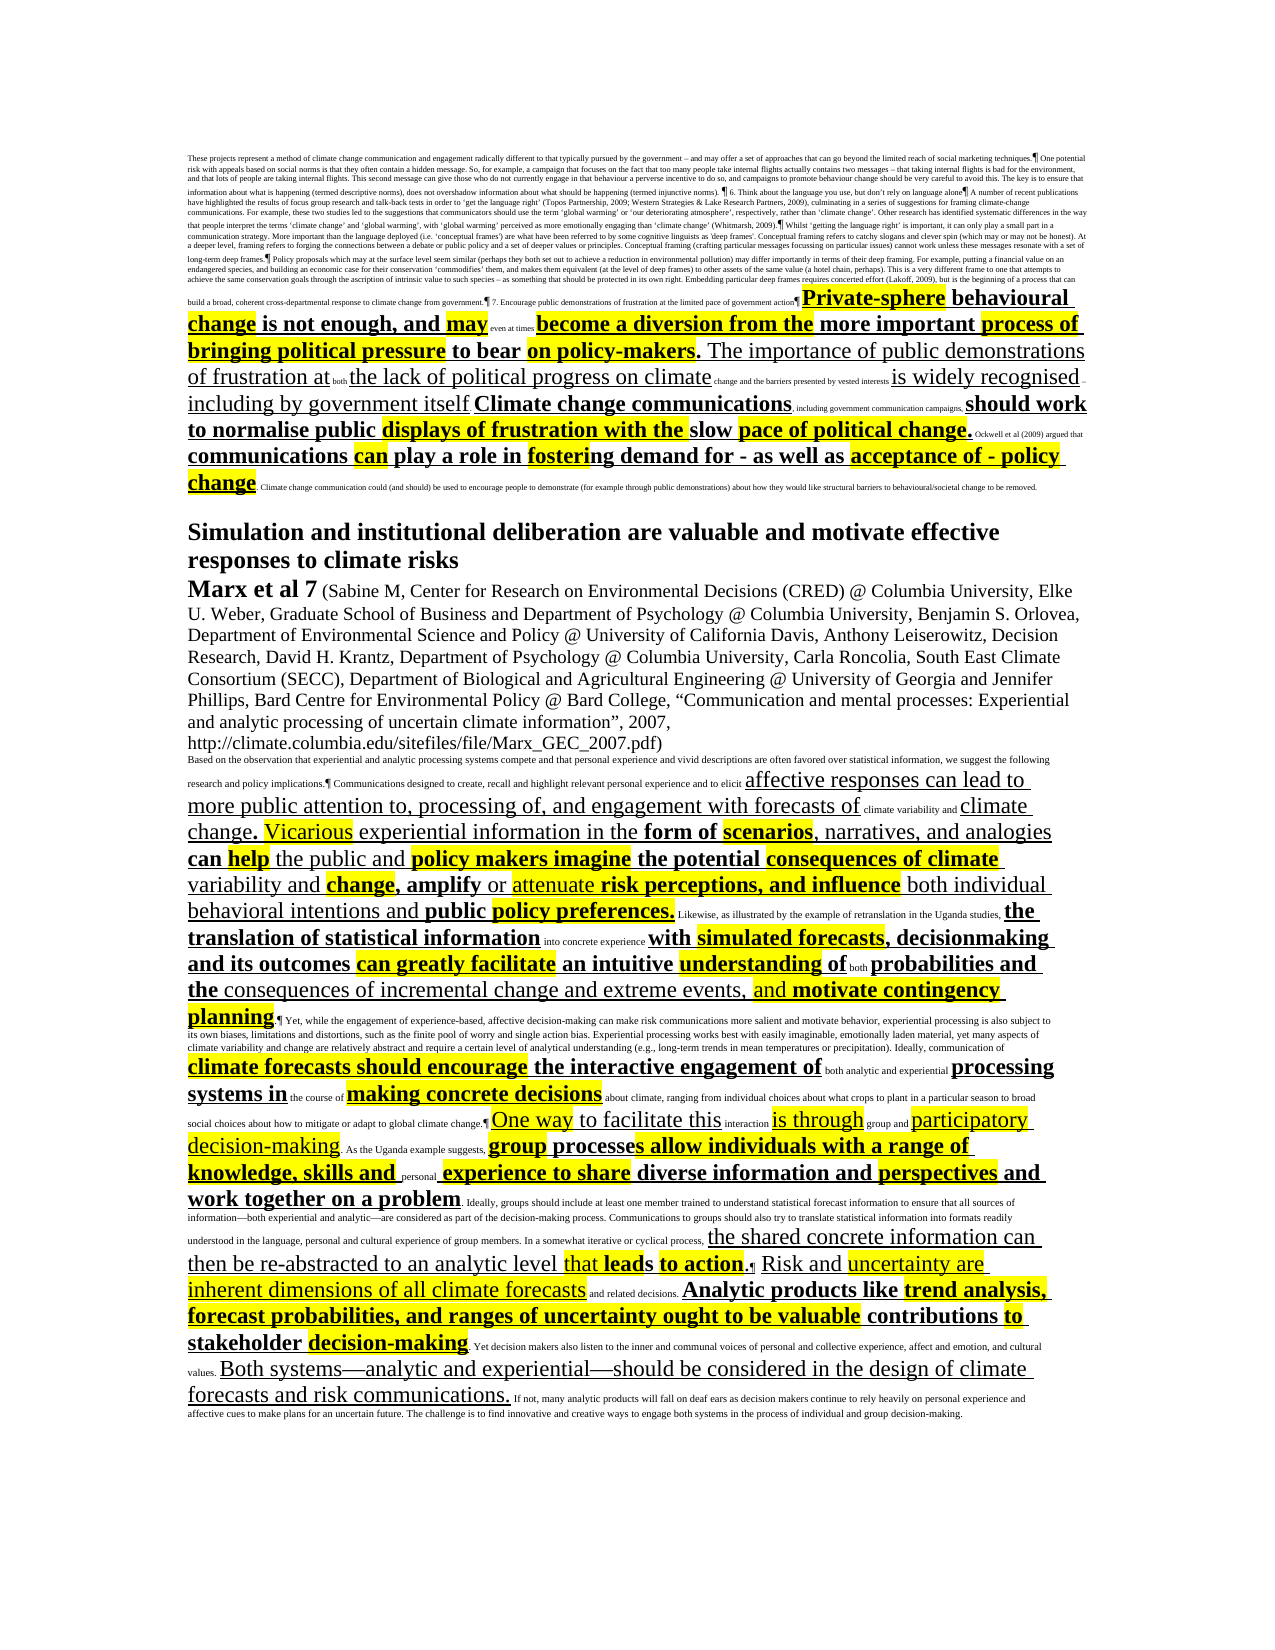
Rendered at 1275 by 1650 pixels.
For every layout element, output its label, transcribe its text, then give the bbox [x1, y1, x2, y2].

text Marx et al 7 (Sabine M, Center for Research on Environmental Decisions (CRED) @ Columbia University, Elke U. Weber, Graduate School of Business and Department of Psychology @ Columbia University, Benjamin S. Orlovea, Department of Environmental Science and Policy @ University of California Davis, Anthony Leiserowitz, Decision Research, David H. Krantz, Department of Psychology @ Columbia University, Carla Roncolia, South East Climate Consortium (SECC), Department of Biological and Agricultural Engineering @ University of Georgia and Jennifer Phillips, Bard Centre for Environmental Policy @ Bard College, “Communication and mental processes: Experiential and analytic processing of uncertain climate information”, 2007, http://climate.columbia.edu/sitefiles/file/Marx_GEC_2007.pdf) [187, 574, 1087, 754]
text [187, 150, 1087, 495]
text Simulation and institutional deliberation are valuable and motivate effective responses to climate risks [187, 517, 1087, 574]
text Based on the observation that experiential and analytic processing systems compete and that personal experience and vivid descriptions are often favored over statistical information, we suggest the following research and policy implications.¶ Communications designed to create, recall and highlight relevant personal experience and to elicit affective responses can lead to more public attention to, processing of, and engagement with forecasts of climate variability and climate change. Vicarious experiential information in the form of scenarios, narratives, and analogies can help the public and policy makers imagine the potential consequences of climate variability and change, amplify or attenuate risk perceptions, and influence both individual behavioral intentions and public policy preferences. Likewise, as illustrated by the example of retranslation in the Uganda studies, the translation of statistical information into concrete experience with simulated forecasts, decisionmaking and its outcomes can greatly facilitate an intuitive understanding of both probabilities and the consequences of incremental change and extreme events, and motivate contingency planning.¶ Yet, while the engagement of experience-based, affective decision-making can make risk communications more salient and motivate behavior, experiential processing is also subject to its own biases, limitations and distortions, such as the finite pool of worry and single action bias. Experiential processing works best with easily imaginable, emotionally laden material, yet many aspects of climate variability and change are relatively abstract and require a certain level of analytical understanding (e.g., long-term trends in mean temperatures or precipitation). Ideally, communication of climate forecasts should encourage the interactive engagement of both analytic and experiential processing systems in the course of making concrete decisions about climate, ranging from individual choices about what crops to plant in a particular season to broad social choices about how to mitigate or adapt to global climate change.¶ One way to facilitate this interaction is through group and participatory decision-making. As the Uganda example suggests, group processes allow individuals with a range of knowledge, skills and personal experience to share diverse information and perspectives and work together on a problem. Ideally, groups should include at least one member trained to understand statistical forecast information to ensure that all sources of information—both experiential and analytic—are considered as part of the decision-making process. Communications to groups should also try to translate statistical information into formats readily understood in the language, personal and cultural experience of group members. In a somewhat iterative or cyclical process, the shared concrete information can then be re-abstracted to an analytic level that leads to action.¶ Risk and uncertainty are inherent dimensions of all climate forecasts and related decisions. Analytic products like trend analysis, forecast probabilities, and ranges of uncertainty ought to be valuable contributions to stakeholder decision-making. Yet decision makers also listen to the inner and communal voices of personal and collective experience, affect and emotion, and cultural values. Both systems—analytic and experiential—should be considered in the design of climate forecasts and risk communications. If not, many analytic products will fall on deaf ears as decision makers continue to rely heavily on personal experience and affective cues to make plans for an uncertain future. The challenge is to find innovative and creative ways to engage both systems in the process of individual and group decision-making. [187, 754, 1057, 1420]
